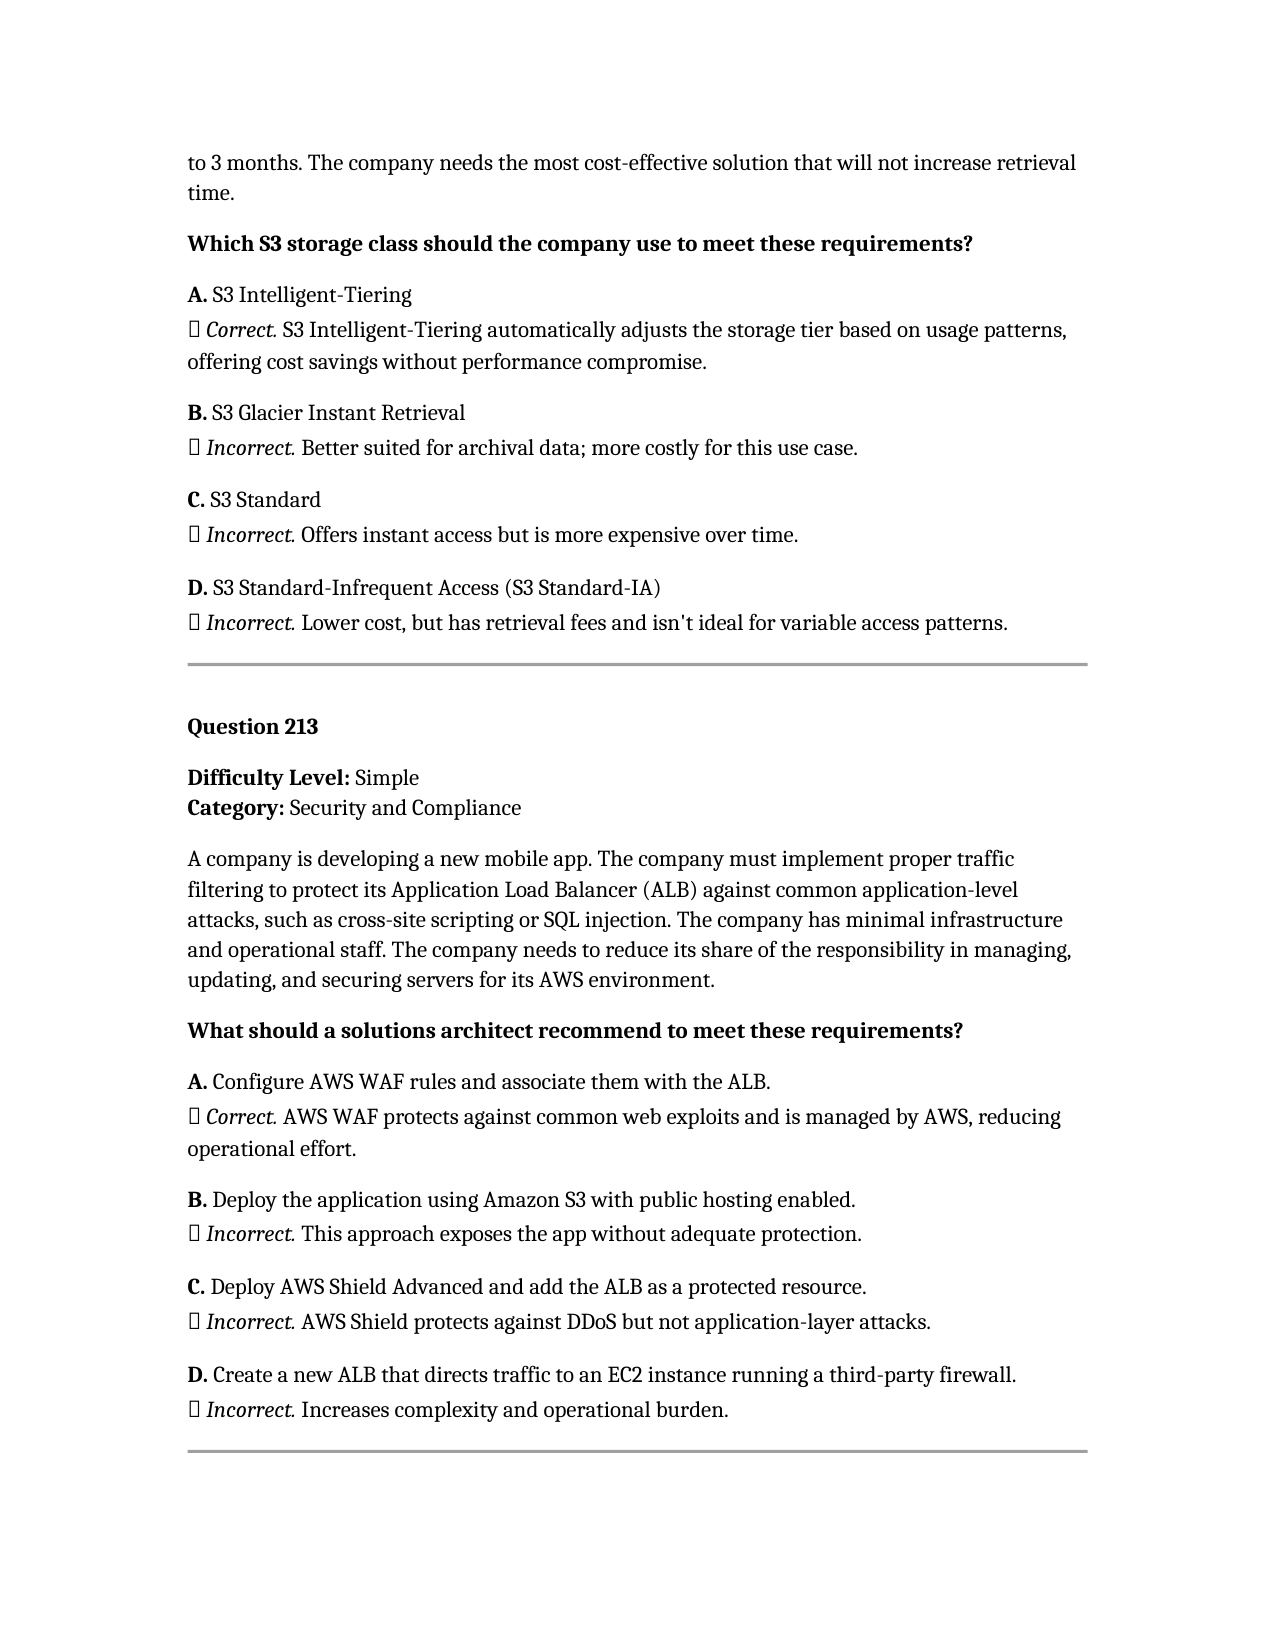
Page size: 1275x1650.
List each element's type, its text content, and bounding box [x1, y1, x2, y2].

text A. Configure AWS WAF rules and associate them with the ALB. ✅ Correct. AWS WAF protects against common web exploits and is managed by AWS, reducing operational effort. [187, 1069, 1087, 1162]
text Which S3 storage class should the company use to meet these requirements? [187, 231, 1087, 258]
text Difficulty Level: Simple Category: Security and Compliance [187, 765, 1087, 822]
text What should a solutions architect recommend to meet these requirements? [187, 1018, 1087, 1044]
text B. Deploy the application using Amazon S3 with public hosting enabled. ❌ Incorrect. This approach exposes the app without adequate protection. [187, 1186, 1087, 1249]
text D. Create a new ALB that directs traffic to an EC2 instance running a third-party firewall. ❌ Incorrect. Increases complexity and operational burden. [187, 1362, 1087, 1424]
text C. S3 Standard ❌ Incorrect. Offers instant access but is more expensive over time. [187, 487, 1087, 549]
text D. S3 Standard-Infrequent Access (S3 Standard-IA) ❌ Incorrect. Lower cost, but has retrieval fees and isn't ideal for variable access patterns. [187, 575, 1087, 637]
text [187, 150, 1087, 207]
text C. Deploy AWS Shield Advanced and add the ALB as a protected resource. ❌ Incorrect. AWS Shield protects against DDoS but not application-layer attacks. [187, 1274, 1087, 1336]
text A company is developing a new mobile app. The company must implement proper traffic filtering to protect its Application Load Balancer (ALB) against common application-level attacks, such as cross-site scripting or SQL injection. The company has minimal infrastructure and operational staff. The company needs to reduce its share of the responsibility in managing, updating, and securing servers for its AWS environment. [187, 846, 1087, 993]
text B. S3 Glacier Instant Retrieval ❌ Incorrect. Better suited for archival data; more costly for this use case. [187, 399, 1087, 462]
text A. S3 Intelligent-Tiering ✅ Correct. S3 Intelligent-Tiering automatically adjusts the storage tier based on usage patterns, offering cost savings without performance compromise. [187, 282, 1087, 375]
text Question 213 [187, 714, 1087, 740]
